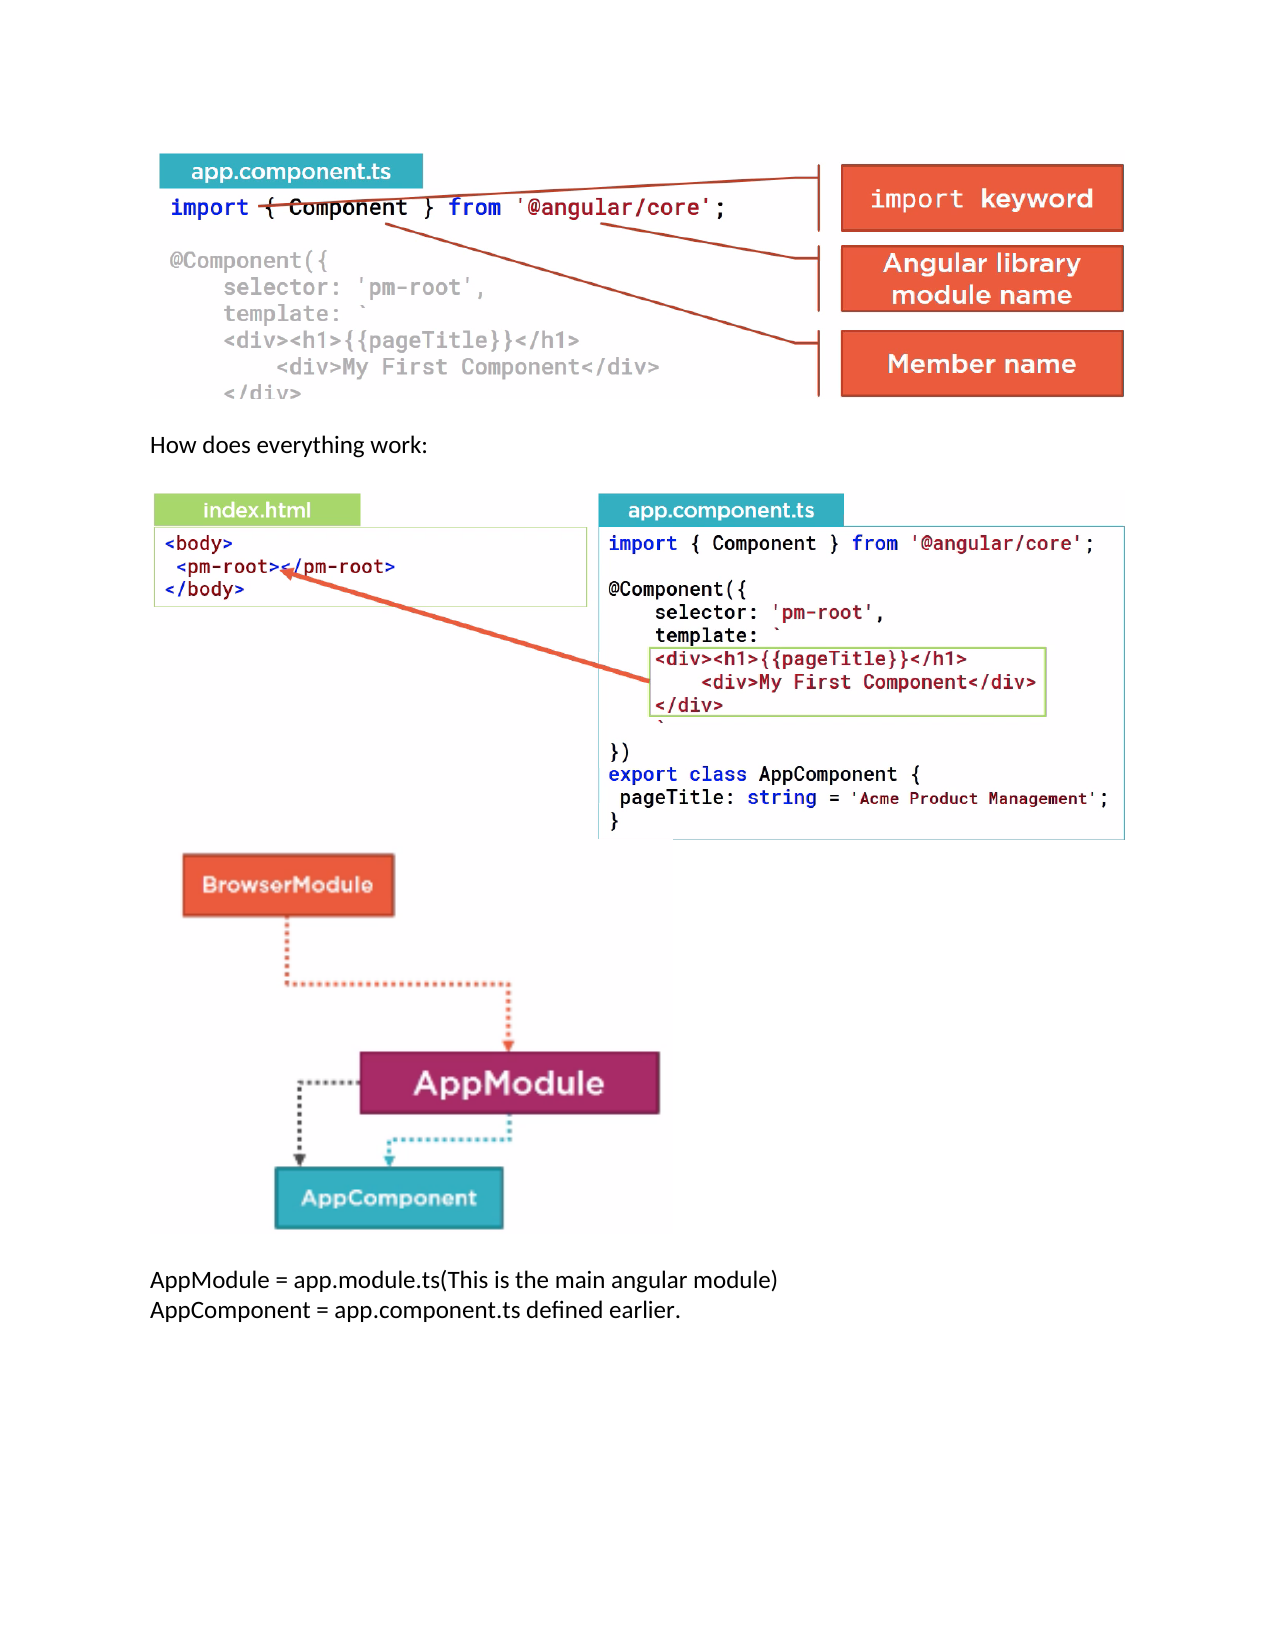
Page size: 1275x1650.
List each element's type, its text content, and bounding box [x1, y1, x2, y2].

picture [150, 150, 1125, 399]
picture [150, 490, 1125, 1234]
text AppModule = app.module.ts(This is the main angular module) [150, 1264, 1125, 1294]
text AppComponent = app.component.ts defined earlier. [150, 1294, 1125, 1325]
text How does everything work: [150, 429, 1125, 460]
